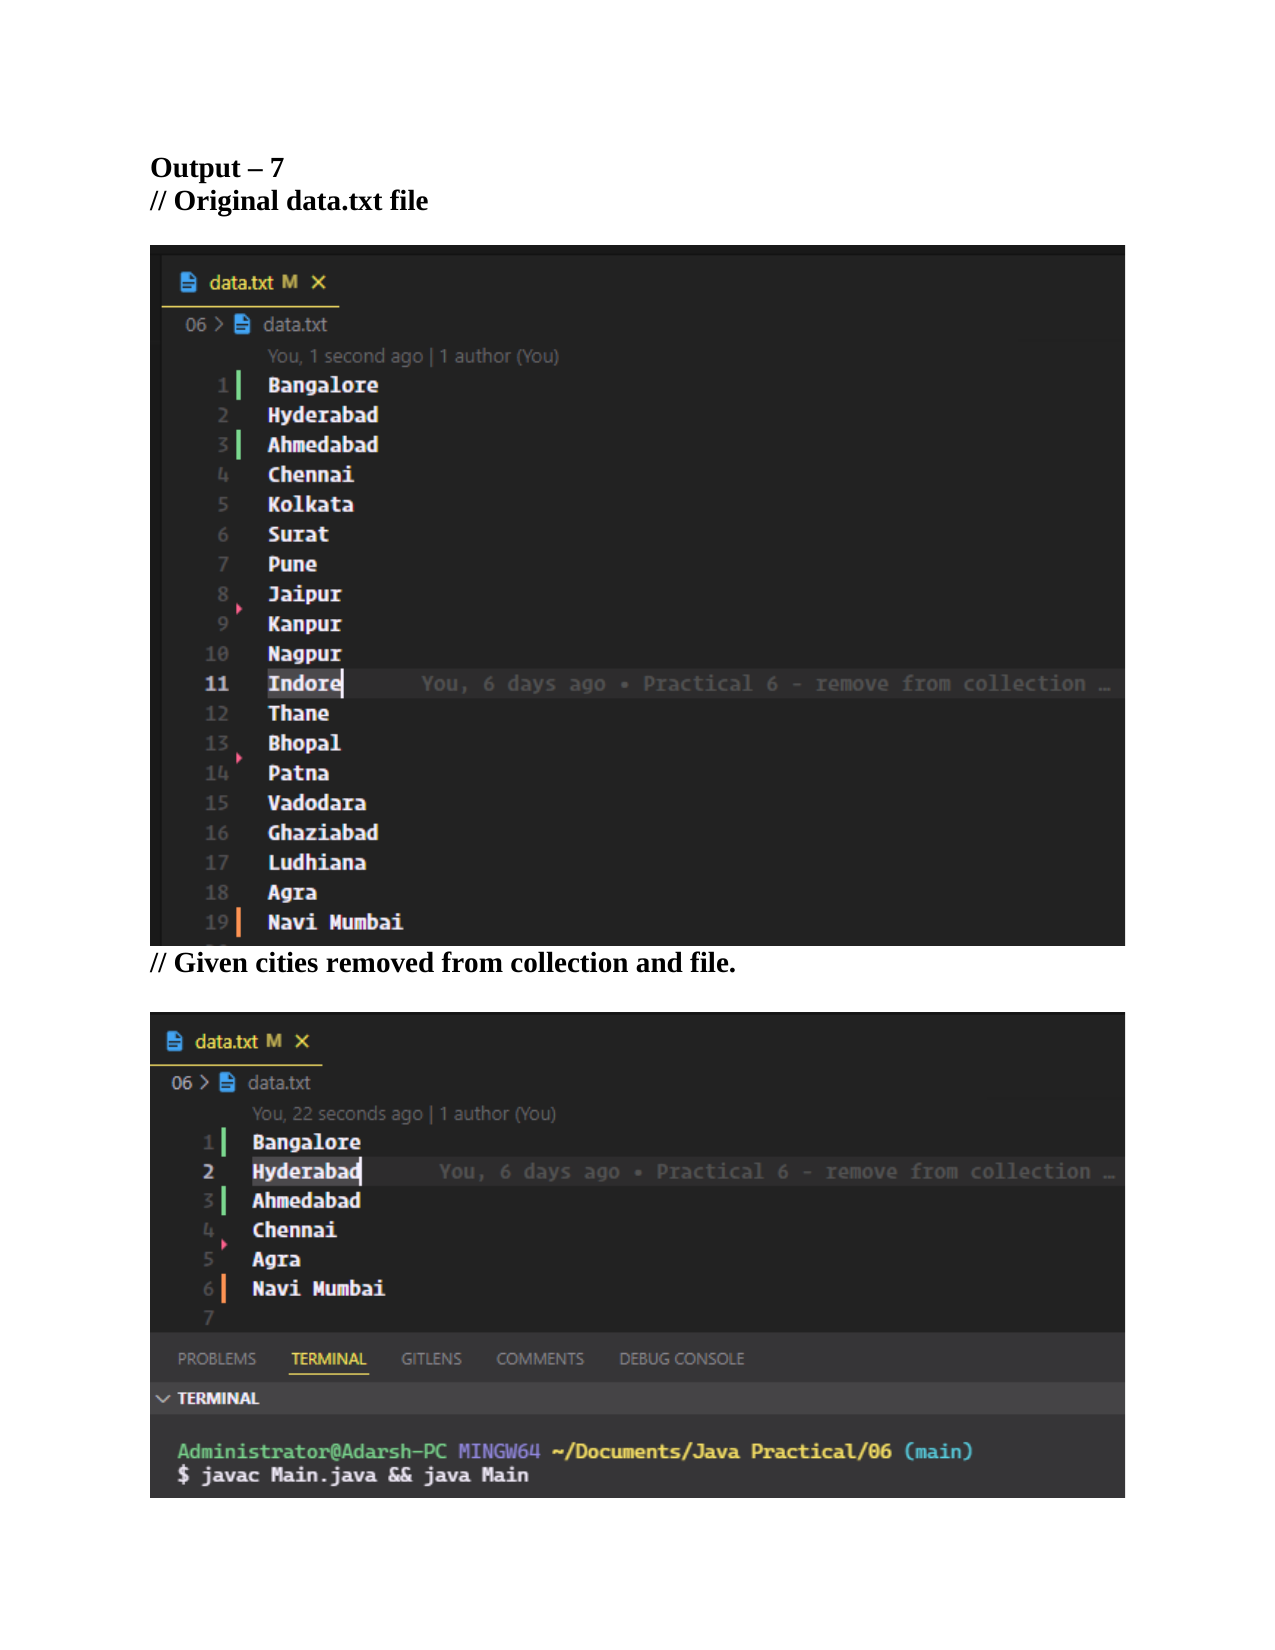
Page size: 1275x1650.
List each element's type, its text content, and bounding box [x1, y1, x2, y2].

picture [150, 1012, 1125, 1498]
text Output – 7 [150, 150, 1125, 183]
text // Given cities removed from collection and file. [150, 946, 1125, 979]
text // Original data.txt file [150, 183, 1125, 217]
picture [150, 245, 1125, 946]
